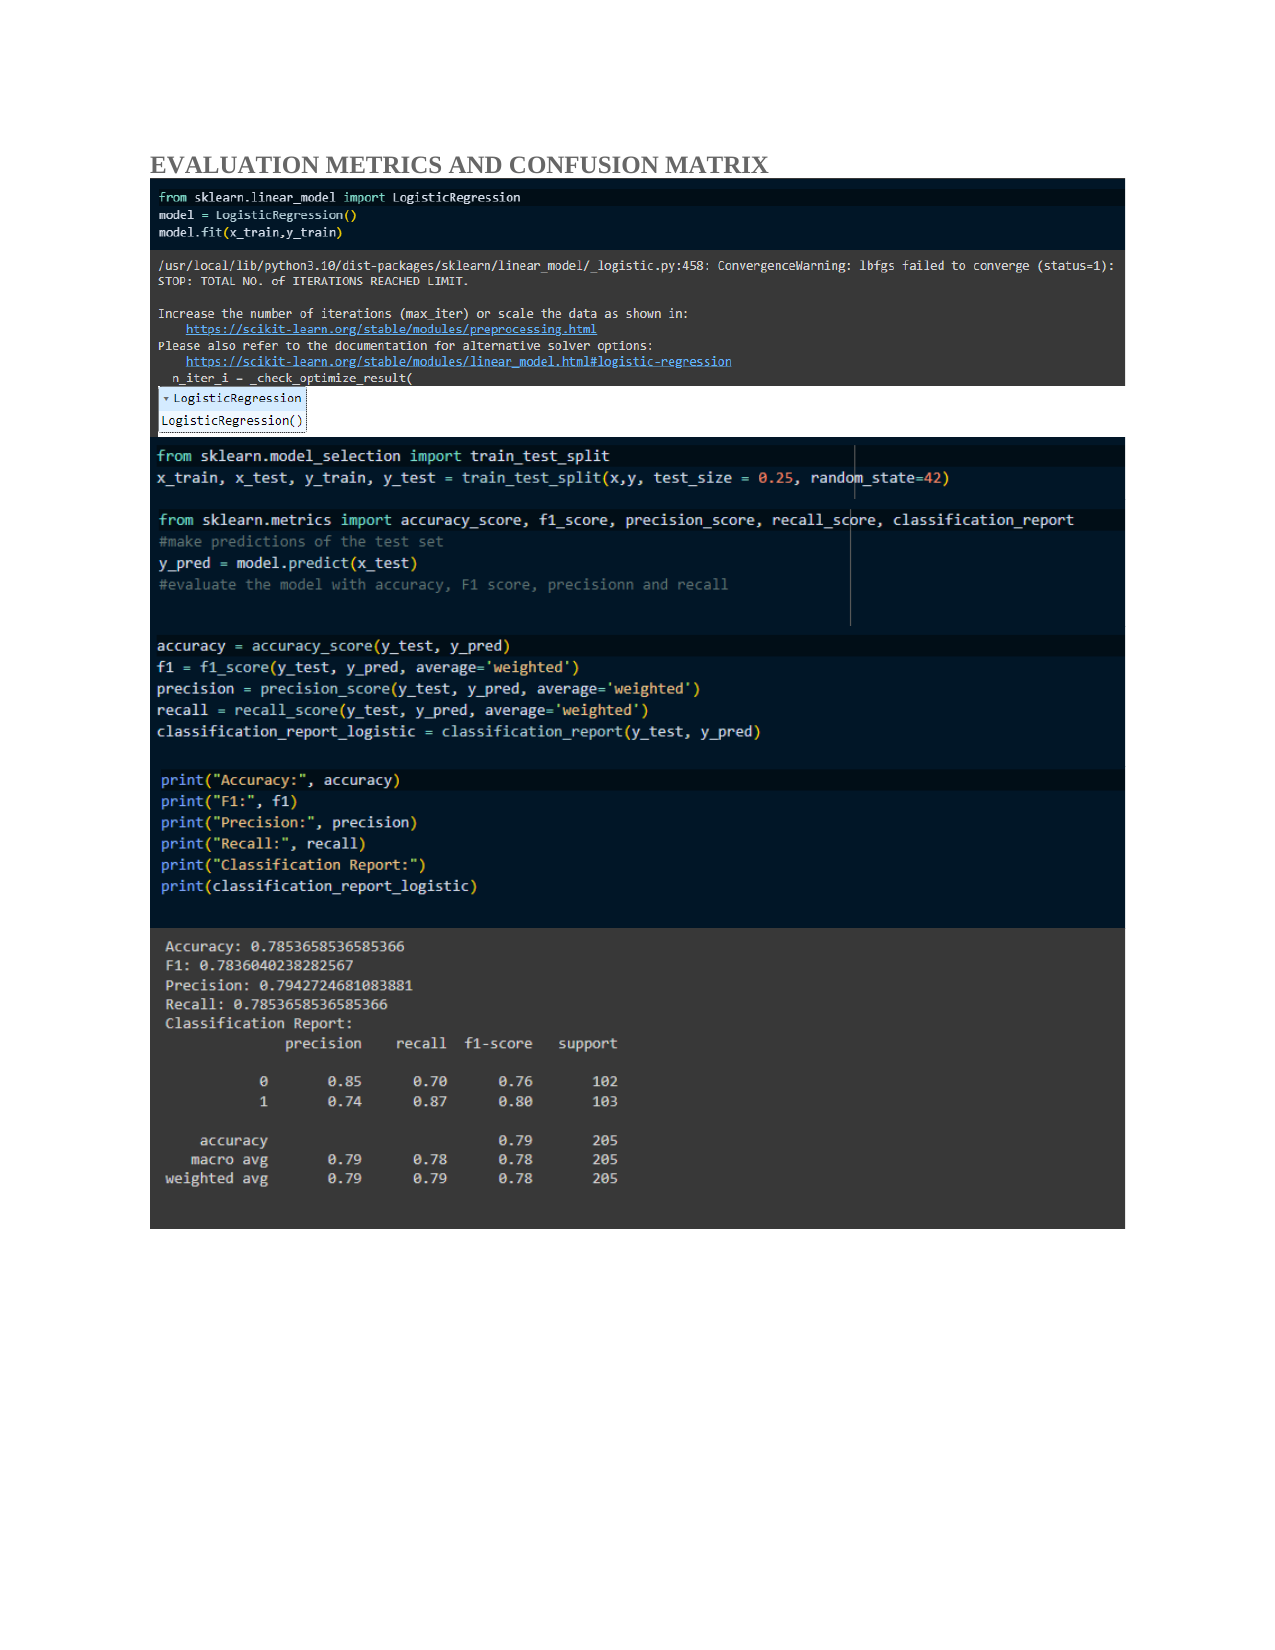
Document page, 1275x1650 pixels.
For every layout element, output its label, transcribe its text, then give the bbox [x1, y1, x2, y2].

subtitle EVALUATION METRICS AND CONFUSION MATRIX [150, 150, 1125, 178]
picture [150, 178, 1125, 1229]
